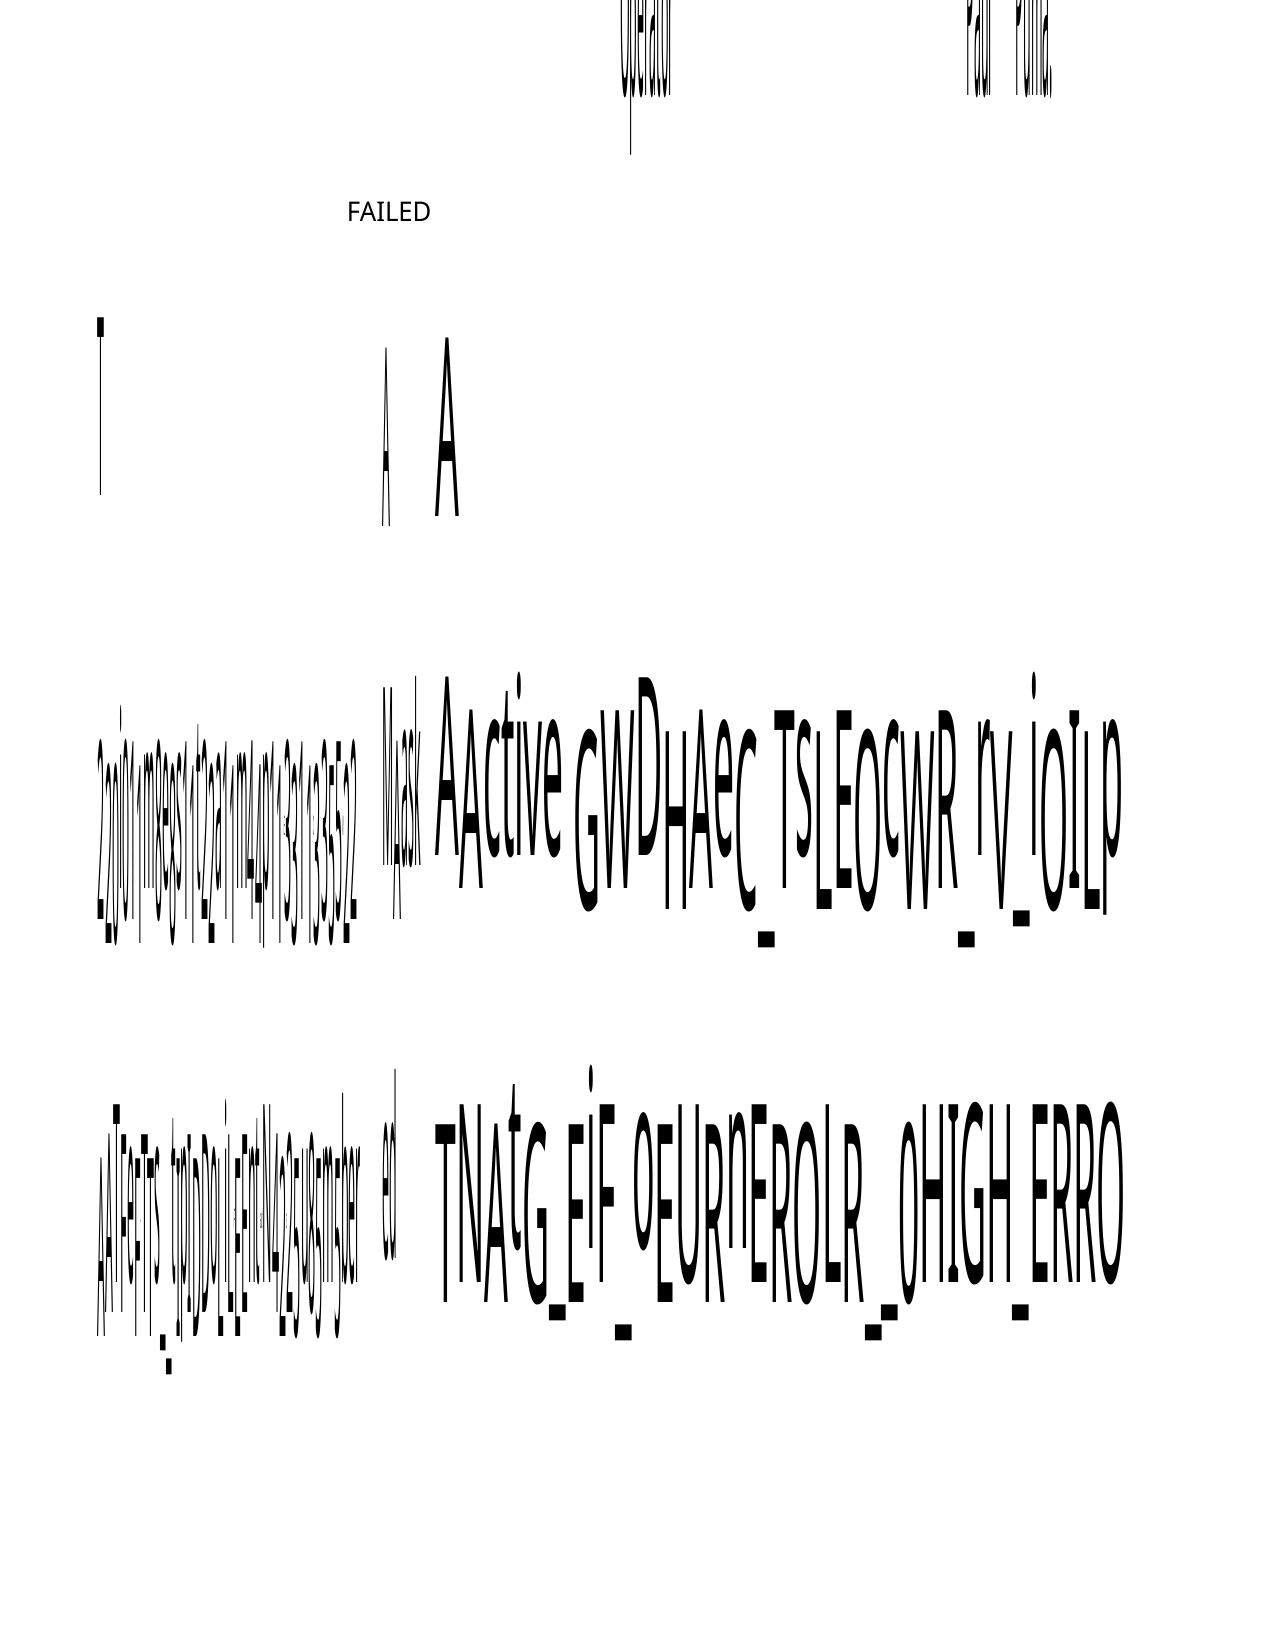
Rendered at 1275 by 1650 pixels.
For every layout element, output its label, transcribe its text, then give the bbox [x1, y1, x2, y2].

text T220i011m8e8s11t22a11m44p11E3311C3355M22AATFeF-TTs__tIpIDDoLiLFEEntaultN42s25u85m5ber [98, 229, 365, 1409]
text AMAasked [382, 229, 424, 1331]
text Operator Paul Puma. [631, 0, 1133, 119]
text FAILED [77, 178, 431, 229]
text AAActiveGWDHAeC_TsLEOcWR_rV_iOILpTNAtG_EiF_oEURnEROLR__0HIGH_ERROR [436, 229, 1133, 1375]
